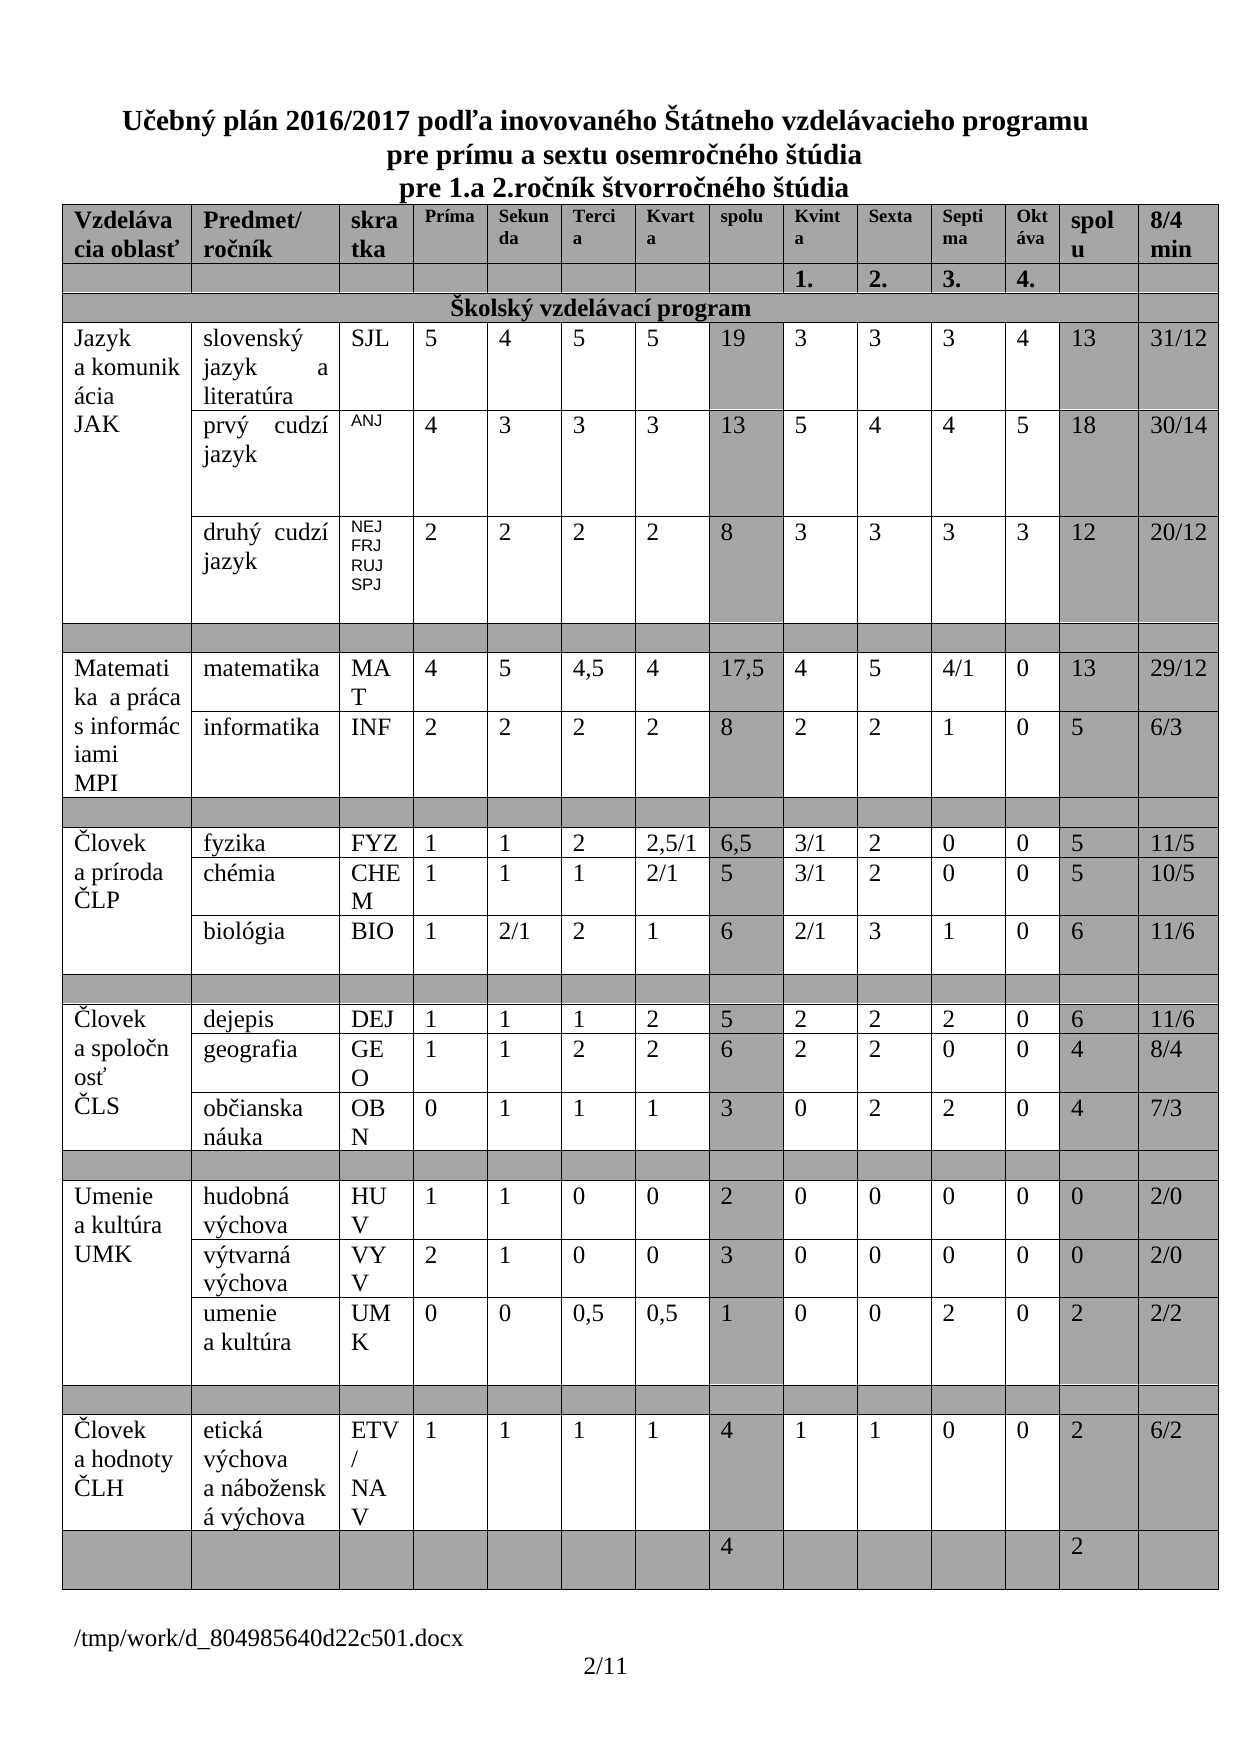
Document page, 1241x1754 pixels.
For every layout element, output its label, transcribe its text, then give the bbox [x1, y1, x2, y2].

table_cell 3 [858, 517, 931, 622]
table_cell 2 [858, 828, 931, 857]
table_header spolu [710, 205, 783, 263]
table_cell [562, 264, 635, 292]
table_cell [1006, 1151, 1059, 1180]
table_cell [340, 264, 413, 292]
table_cell [562, 1151, 635, 1180]
table_cell [1139, 975, 1218, 1003]
table_cell 4 [932, 411, 1005, 516]
table_cell [932, 975, 1005, 1003]
table_cell 2 [858, 1005, 931, 1033]
table_cell [414, 798, 487, 827]
table_cell [1139, 1531, 1218, 1589]
table_cell [192, 264, 339, 292]
table_cell 0 [932, 1415, 1005, 1530]
table_cell Matematika a práca s informáciami MPI [63, 653, 191, 797]
table_cell 2 [562, 1034, 635, 1092]
table_cell [784, 624, 857, 652]
table_header Sekunda [488, 205, 561, 263]
table_cell 1 [488, 858, 561, 915]
table_cell [192, 975, 339, 1003]
table_header Tercia [562, 205, 635, 263]
table_cell 2 [784, 712, 857, 797]
table_cell 1 [932, 712, 1005, 797]
table_cell 5 [784, 411, 857, 516]
table_cell výtvarná výchova [192, 1240, 339, 1297]
table_cell 0 [858, 1181, 931, 1239]
table_header Kvarta [636, 205, 709, 263]
table_cell 0 [1060, 1181, 1138, 1239]
table_cell 3 [932, 323, 1005, 409]
table_cell [414, 264, 487, 292]
table_cell CHEM [340, 858, 413, 915]
table_cell [710, 264, 783, 292]
table_cell 2 [488, 517, 561, 622]
table_header Kvinta [784, 205, 857, 263]
table_cell 4 [414, 411, 487, 516]
table_cell 4 [1060, 1093, 1138, 1150]
table_header Vzdelávacia oblasť [63, 205, 191, 263]
table_cell [1006, 798, 1059, 827]
table_cell [1060, 798, 1138, 827]
table_cell 5 [636, 323, 709, 409]
table_cell 5 [1060, 712, 1138, 797]
table_cell 8 [710, 517, 783, 622]
table_cell Človek a príroda ČLP [63, 828, 191, 974]
table_cell Školský vzdelávací program [63, 294, 1138, 322]
table_header Sexta [858, 205, 931, 263]
table_cell 0 [488, 1298, 561, 1384]
table_cell druhý cudzí jazyk [192, 517, 339, 622]
table_cell 0 [1006, 1034, 1059, 1092]
table_cell [340, 1151, 413, 1180]
table_cell 1 [488, 828, 561, 857]
table_cell [636, 1386, 709, 1414]
table_cell [636, 975, 709, 1003]
table_cell 2 [636, 517, 709, 622]
table_cell 4 [784, 653, 857, 711]
table_cell 1 [636, 1415, 709, 1530]
table_cell 6 [1060, 916, 1138, 974]
table_cell 2/1 [488, 916, 561, 974]
table_cell 2/0 [1139, 1240, 1218, 1297]
table_cell 5 [414, 323, 487, 409]
table_cell 0 [1006, 1415, 1059, 1530]
table_cell 1 [710, 1298, 783, 1384]
table_cell 2 [562, 517, 635, 622]
table_cell ANJ [340, 411, 413, 516]
table_cell 0 [784, 1298, 857, 1384]
table_cell [192, 1151, 339, 1180]
table_cell [784, 1531, 857, 1589]
table_cell 2 [858, 1034, 931, 1092]
table_cell 2 [1060, 1415, 1138, 1530]
table_cell 1 [562, 1415, 635, 1530]
table_cell 2 [636, 712, 709, 797]
table_cell [1139, 264, 1218, 292]
table_cell [932, 1151, 1005, 1180]
table_cell 5 [858, 653, 931, 711]
table_cell geografia [192, 1034, 339, 1092]
table_cell 2,5/1 [636, 828, 709, 857]
table_cell Jazyk a komunikácia JAK [63, 323, 191, 622]
table_cell 0 [1006, 1093, 1059, 1150]
table_cell 2 [858, 858, 931, 915]
table_cell [414, 1531, 487, 1589]
table_cell 1 [858, 1415, 931, 1530]
table_cell 0 [636, 1240, 709, 1297]
table_cell [488, 1531, 561, 1589]
table_cell 1 [932, 916, 1005, 974]
table_cell 4,5 [562, 653, 635, 711]
table_cell 6 [710, 1034, 783, 1092]
table_cell 7/3 [1139, 1093, 1218, 1150]
table_header spolu [1060, 205, 1138, 263]
table_cell [488, 975, 561, 1003]
table_cell 1 [784, 1415, 857, 1530]
table_cell 1 [414, 1181, 487, 1239]
table_cell 5 [1006, 411, 1059, 516]
table_cell [932, 1386, 1005, 1414]
table_header 8/4 min [1139, 205, 1218, 263]
table_cell MAT [340, 653, 413, 711]
table_cell 3 [488, 411, 561, 516]
table_cell [340, 975, 413, 1003]
table_cell Človek a hodnoty ČLH [63, 1415, 191, 1530]
table_cell 3 [710, 1093, 783, 1150]
table_cell [636, 624, 709, 652]
table_cell 10/5 [1139, 858, 1218, 915]
table_cell 2 [562, 712, 635, 797]
table_cell [63, 1151, 191, 1180]
table_cell UMK [340, 1298, 413, 1384]
table_cell 3 [1006, 517, 1059, 622]
table_cell [562, 1531, 635, 1589]
table_cell 2 [488, 712, 561, 797]
table_cell 17,5 [710, 653, 783, 711]
table_cell [192, 798, 339, 827]
table_cell [1060, 975, 1138, 1003]
table_cell 3 [784, 323, 857, 409]
table_cell 29/12 [1139, 653, 1218, 711]
table_cell 1 [562, 1093, 635, 1150]
table_cell [1139, 1151, 1218, 1180]
table_cell 2 [932, 1005, 1005, 1033]
table_cell 0 [1006, 858, 1059, 915]
table_cell 0 [1006, 916, 1059, 974]
table_cell [784, 975, 857, 1003]
table_cell 3 [710, 1240, 783, 1297]
table_cell 2 [414, 712, 487, 797]
table_cell 11/6 [1139, 1005, 1218, 1033]
table_cell 2 [562, 916, 635, 974]
table_cell 11/6 [1139, 916, 1218, 974]
table_cell 1 [488, 1415, 561, 1530]
table_cell umenie a kultúra [192, 1298, 339, 1384]
table_cell [1006, 624, 1059, 652]
table_cell [340, 1386, 413, 1414]
table_cell 2/1 [636, 858, 709, 915]
table_cell [1139, 1386, 1218, 1414]
table_cell chémia [192, 858, 339, 915]
table_cell [63, 1386, 191, 1414]
table_cell 3 [858, 323, 931, 409]
table_cell 0 [932, 828, 1005, 857]
table_cell 0 [1006, 828, 1059, 857]
table_cell 1 [636, 1093, 709, 1150]
table_cell [562, 624, 635, 652]
table_cell HUV [340, 1181, 413, 1239]
table_cell 5 [562, 323, 635, 409]
table_cell 4 [636, 653, 709, 711]
table_cell GEO [340, 1034, 413, 1092]
table_cell 5 [1060, 828, 1138, 857]
table_cell 3. [932, 264, 1005, 292]
table_cell 0 [1006, 1240, 1059, 1297]
table_cell [710, 1386, 783, 1414]
table_cell 2/0 [1139, 1181, 1218, 1239]
table_cell 1 [414, 1005, 487, 1033]
table_cell 6/3 [1139, 712, 1218, 797]
table_cell [562, 1386, 635, 1414]
table_cell 0 [784, 1093, 857, 1150]
table_cell 2 [784, 1005, 857, 1033]
table_cell [562, 975, 635, 1003]
table_cell 2 [636, 1034, 709, 1092]
table_cell [1006, 975, 1059, 1003]
table_cell 0 [414, 1298, 487, 1384]
table_cell [858, 798, 931, 827]
table_cell 2/2 [1139, 1298, 1218, 1384]
table_cell 1 [414, 1034, 487, 1092]
table_cell [1006, 1531, 1059, 1589]
table_cell 2 [1060, 1298, 1138, 1384]
table_cell 0 [636, 1181, 709, 1239]
table_cell [192, 1386, 339, 1414]
table_cell 5 [488, 653, 561, 711]
table_cell [63, 264, 191, 292]
table_cell [1060, 1151, 1138, 1180]
table_cell 6,5 [710, 828, 783, 857]
table_cell [858, 1151, 931, 1180]
table_cell [932, 1531, 1005, 1589]
table_cell 13 [710, 411, 783, 516]
table_cell [636, 1531, 709, 1589]
table_cell [340, 624, 413, 652]
table_cell 2 [1060, 1531, 1138, 1589]
table_cell 3/1 [784, 858, 857, 915]
table_cell ETV/ NAV [340, 1415, 413, 1530]
table_cell 0 [1006, 1181, 1059, 1239]
table_cell [488, 798, 561, 827]
table_cell 19 [710, 323, 783, 409]
table_cell [488, 264, 561, 292]
table_cell [710, 624, 783, 652]
table_cell 2 [932, 1298, 1005, 1384]
table_cell 0 [858, 1240, 931, 1297]
table_cell 4/1 [932, 653, 1005, 711]
table_cell 2 [710, 1181, 783, 1239]
table_cell VYV [340, 1240, 413, 1297]
table_cell [1060, 624, 1138, 652]
table_cell [784, 1386, 857, 1414]
table_cell [710, 1151, 783, 1180]
table_cell 2 [414, 1240, 487, 1297]
table_cell 1 [488, 1240, 561, 1297]
table_cell 0 [1060, 1240, 1138, 1297]
text pre prímu a sextu osemročného štúdia [111, 137, 1137, 171]
table_cell 1 [414, 916, 487, 974]
table_cell 1 [414, 1415, 487, 1530]
table_cell 4 [488, 323, 561, 409]
table_cell NEJ FRJ RUJ SPJ [340, 517, 413, 622]
table_cell 0 [858, 1298, 931, 1384]
table_cell 6 [710, 916, 783, 974]
table_cell biológia [192, 916, 339, 974]
table_cell 0 [784, 1181, 857, 1239]
table_header Septima [932, 205, 1005, 263]
table_cell [858, 624, 931, 652]
table_cell 0 [1006, 712, 1059, 797]
table_cell [63, 975, 191, 1003]
table_cell 2 [858, 1093, 931, 1150]
table_cell slovenský jazyk a literatúra [192, 323, 339, 409]
table_cell 0,5 [562, 1298, 635, 1384]
table_cell 13 [1060, 323, 1138, 409]
table_cell [414, 1386, 487, 1414]
table_cell [414, 1151, 487, 1180]
table_cell [340, 798, 413, 827]
table_cell prvý cudzí jazyk [192, 411, 339, 516]
table_cell 2/1 [784, 916, 857, 974]
table_cell dejepis [192, 1005, 339, 1033]
table_cell 20/12 [1139, 517, 1218, 622]
table_cell 3 [858, 916, 931, 974]
table_cell [1139, 624, 1218, 652]
table_cell 0 [932, 858, 1005, 915]
table_cell [488, 1151, 561, 1180]
table_cell 4 [1006, 323, 1059, 409]
table_cell SJL [340, 323, 413, 409]
table_cell 11/5 [1139, 828, 1218, 857]
table_cell INF [340, 712, 413, 797]
table_cell 5 [710, 858, 783, 915]
table_cell [63, 1531, 191, 1589]
table_cell 4 [710, 1531, 783, 1589]
table_cell 6/2 [1139, 1415, 1218, 1530]
table_cell 4 [858, 411, 931, 516]
table_cell 5 [1060, 858, 1138, 915]
table_cell [63, 798, 191, 827]
table_cell 2. [858, 264, 931, 292]
table_cell 2 [562, 828, 635, 857]
table_cell [636, 798, 709, 827]
table_cell 4. [1006, 264, 1059, 292]
table_cell 3/1 [784, 828, 857, 857]
table_cell 1 [488, 1093, 561, 1150]
table_cell 18 [1060, 411, 1138, 516]
table_cell 0 [562, 1181, 635, 1239]
table_cell [488, 624, 561, 652]
table_cell 3 [636, 411, 709, 516]
table_cell 2 [636, 1005, 709, 1033]
table_header Príma [414, 205, 487, 263]
table_cell 0 [562, 1240, 635, 1297]
table_cell [932, 624, 1005, 652]
table_cell [636, 264, 709, 292]
table_cell 1 [636, 916, 709, 974]
table_header Predmet/ročník [192, 205, 339, 263]
table_cell 4 [710, 1415, 783, 1530]
table_cell 0 [932, 1240, 1005, 1297]
table_cell [192, 1531, 339, 1589]
table_cell [858, 1386, 931, 1414]
table_cell [488, 1386, 561, 1414]
table_cell 3 [932, 517, 1005, 622]
table_cell [784, 1151, 857, 1180]
table_cell 1 [488, 1034, 561, 1092]
table_cell 0 [932, 1034, 1005, 1092]
table_cell 1 [414, 828, 487, 857]
table_cell 2 [784, 1034, 857, 1092]
table_cell 4 [1060, 1034, 1138, 1092]
table_cell 5 [710, 1005, 783, 1033]
table_cell [1006, 1386, 1059, 1414]
table_cell [340, 1531, 413, 1589]
table_cell [414, 975, 487, 1003]
table_cell Človek a spoločnosť ČLS [63, 1005, 191, 1150]
table_cell 6 [1060, 1005, 1138, 1033]
table_cell hudobná výchova [192, 1181, 339, 1239]
table_cell 31/12 [1139, 323, 1218, 409]
table_cell [1139, 294, 1218, 322]
table_cell [63, 624, 191, 652]
table_cell [636, 1151, 709, 1180]
text pre 1.a 2.ročník štvorročného štúdia [111, 171, 1137, 204]
table_cell [414, 624, 487, 652]
table_cell 13 [1060, 653, 1138, 711]
table_cell informatika [192, 712, 339, 797]
table_cell 0 [1006, 1005, 1059, 1033]
table_cell [932, 798, 1005, 827]
table_cell [192, 624, 339, 652]
table_cell 2 [932, 1093, 1005, 1150]
table_header Oktáva [1006, 205, 1059, 263]
table_cell etická výchova a náboženská výchova [192, 1415, 339, 1530]
table_cell 0 [932, 1181, 1005, 1239]
text Učebný plán 2016/2017 podľa inovovaného Štátneho vzdelávacieho programu [74, 103, 1137, 137]
table_cell 3 [562, 411, 635, 516]
table_cell 2 [414, 517, 487, 622]
table_cell [1060, 264, 1138, 292]
table_cell 1 [562, 1005, 635, 1033]
table_cell matematika [192, 653, 339, 711]
table_cell 1 [488, 1181, 561, 1239]
table_cell občianska náuka [192, 1093, 339, 1150]
table_cell DEJ [340, 1005, 413, 1033]
table_cell [1139, 798, 1218, 827]
table_cell 2 [858, 712, 931, 797]
table_cell [784, 798, 857, 827]
table_cell 30/14 [1139, 411, 1218, 516]
table_cell BIO [340, 916, 413, 974]
table_cell 4 [414, 653, 487, 711]
table_cell [1060, 1386, 1138, 1414]
table_cell 8 [710, 712, 783, 797]
table_cell fyzika [192, 828, 339, 857]
table_cell [710, 975, 783, 1003]
table_cell 0 [784, 1240, 857, 1297]
table_cell 1 [562, 858, 635, 915]
table_cell [562, 798, 635, 827]
table_cell 1 [488, 1005, 561, 1033]
table_cell 0 [414, 1093, 487, 1150]
table_cell 3 [784, 517, 857, 622]
table_cell 0,5 [636, 1298, 709, 1384]
table_cell FYZ [340, 828, 413, 857]
table_cell 12 [1060, 517, 1138, 622]
table_cell OBN [340, 1093, 413, 1150]
table_cell [710, 798, 783, 827]
table_cell 8/4 [1139, 1034, 1218, 1092]
table_cell 1 [414, 858, 487, 915]
table_cell 1. [784, 264, 857, 292]
table_cell [858, 975, 931, 1003]
table_cell [858, 1531, 931, 1589]
table_cell Umenie a kultúra UMK [63, 1181, 191, 1384]
table_header skratka [340, 205, 413, 263]
table_cell 0 [1006, 1298, 1059, 1384]
table_cell 0 [1006, 653, 1059, 711]
